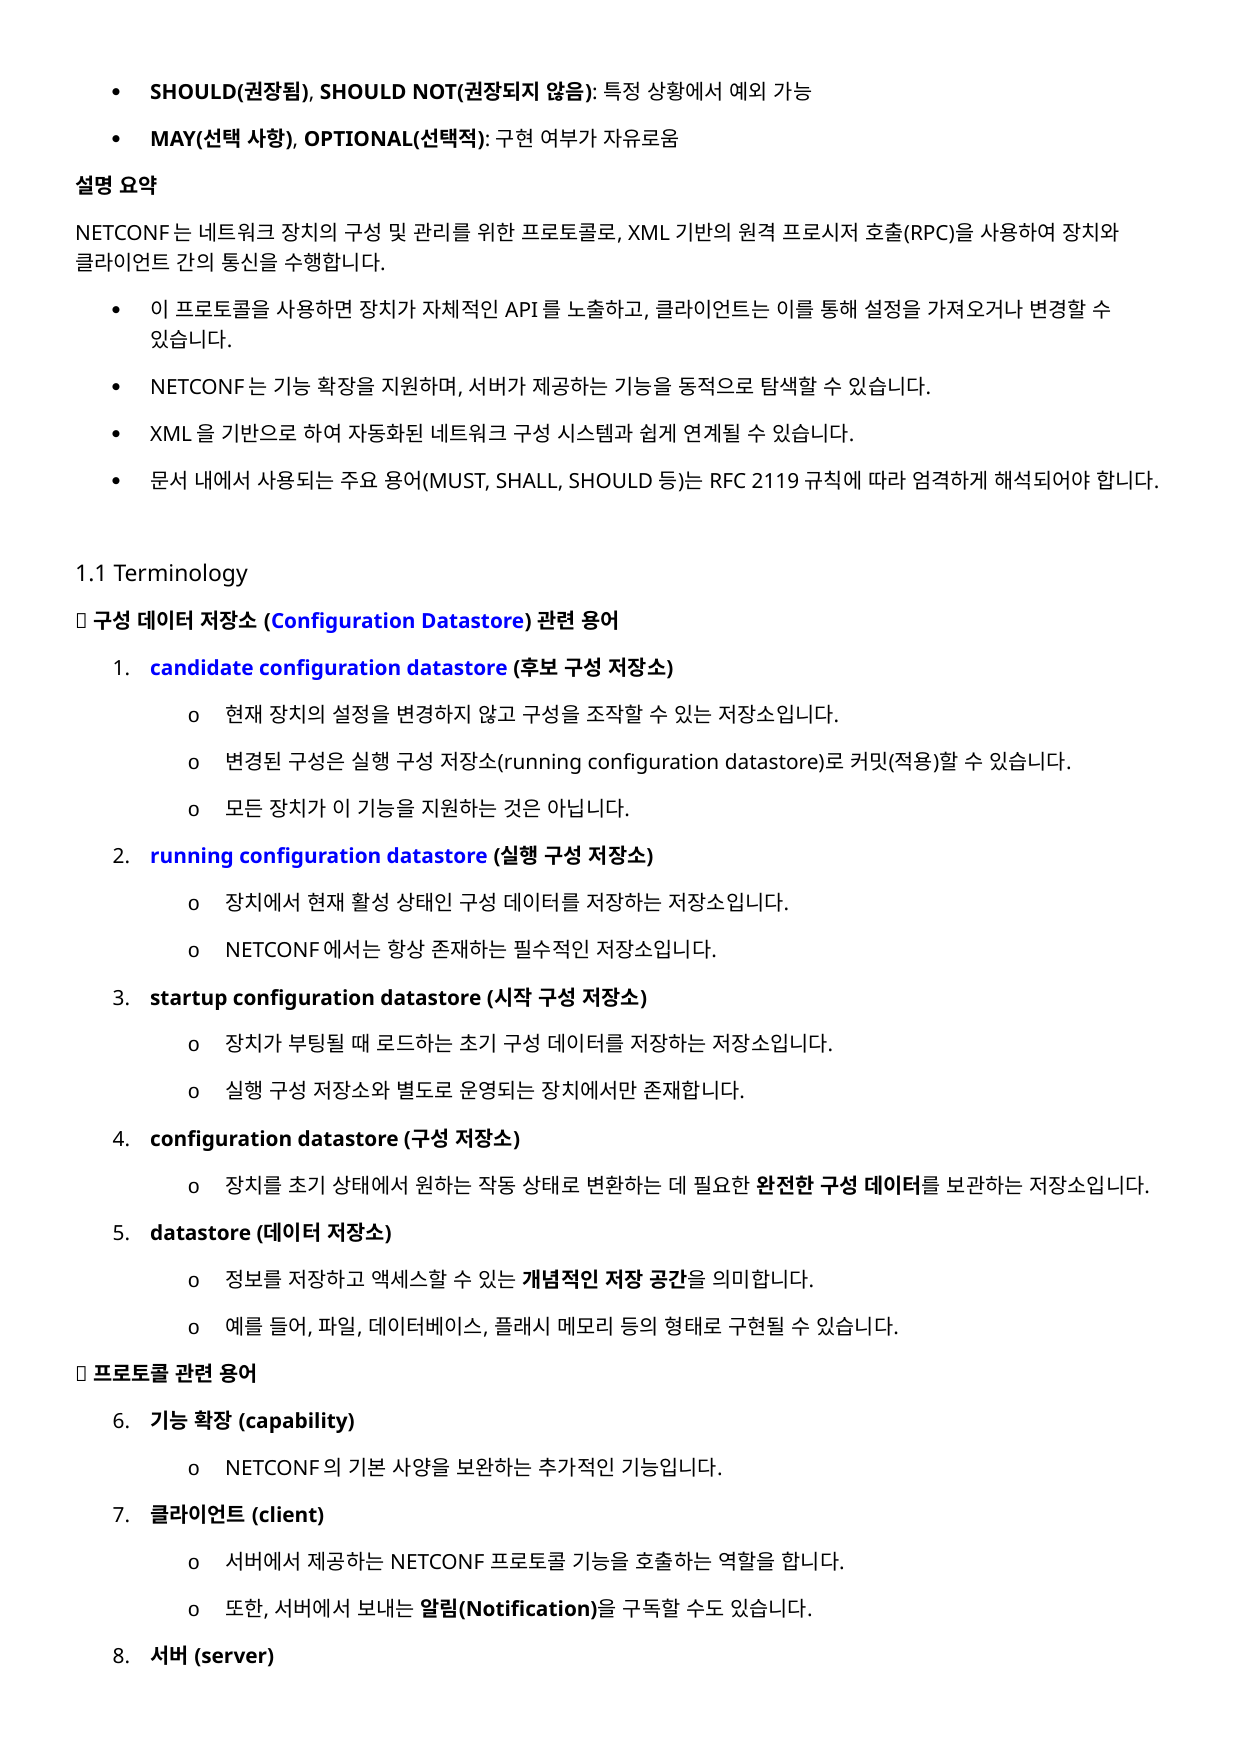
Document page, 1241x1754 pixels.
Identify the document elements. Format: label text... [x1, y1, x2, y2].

list 정보를 저장하고 액세스할 수 있는 개념적인 저장 공간을 의미합니다. [187, 1263, 1165, 1293]
text NETCONF는 네트워크 장치의 구성 및 관리를 위한 프로토콜로, XML 기반의 원격 프로시저 호출(RPC)을 사용하여 장치와 클라이언트 간의 통신을 수행합니다. [75, 216, 1165, 276]
list 장치가 부팅될 때 로드하는 초기 구성 데이터를 저장하는 저장소입니다. [187, 1028, 1165, 1058]
list 문서 내에서 사용되는 주요 용어(MUST, SHALL, SHOULD 등)는 RFC 2119 규칙에 따라 엄격하게 해석되어야 합니다. [112, 464, 1165, 495]
text ✅ 프로토콜 관련 용어 [75, 1357, 1165, 1387]
text ✅ 구성 데이터 저장소 (Configuration Datastore) 관련 용어 [75, 604, 1165, 635]
list 기능 확장 (capability) [112, 1404, 1165, 1434]
list XML을 기반으로 하여 자동화된 네트워크 구성 시스템과 쉽게 연계될 수 있습니다. [112, 417, 1165, 448]
list 장치에서 현재 활성 상태인 구성 데이터를 저장하는 저장소입니다. [187, 887, 1165, 917]
list MAY(선택 사항), OPTIONAL(선택적): 구현 여부가 자유로움 [112, 122, 1165, 152]
list 클라이언트 (client) [112, 1498, 1165, 1528]
list NETCONF에서는 항상 존재하는 필수적인 저장소입니다. [187, 934, 1165, 964]
list datastore (데이터 저장소) [112, 1216, 1165, 1246]
subtitle 1.1 Terminology [75, 556, 1165, 588]
list 이 프로토콜을 사용하면 장치가 자체적인 API를 노출하고, 클라이언트는 이를 통해 설정을 가져오거나 변경할 수 있습니다. [112, 293, 1165, 354]
list 또한, 서버에서 보내는 알림(Notification)을 구독할 수도 있습니다. [187, 1592, 1165, 1623]
list 예를 들어, 파일, 데이터베이스, 플래시 메모리 등의 형태로 구현될 수 있습니다. [187, 1310, 1165, 1340]
list 실행 구성 저장소와 별도로 운영되는 장치에서만 존재합니다. [187, 1075, 1165, 1105]
list NETCONF의 기본 사양을 보완하는 추가적인 기능입니다. [187, 1451, 1165, 1481]
list startup configuration datastore (시작 구성 저장소) [112, 981, 1165, 1011]
list SHOULD(권장됨), SHOULD NOT(권장되지 않음): 특정 상황에서 예외 가능 [112, 75, 1165, 105]
list configuration datastore (구성 저장소) [112, 1122, 1165, 1152]
list 현재 장치의 설정을 변경하지 않고 구성을 조작할 수 있는 저장소입니다. [187, 698, 1165, 729]
list 변경된 구성은 실행 구성 저장소(running configuration datastore)로 커밋(적용)할 수 있습니다. [187, 745, 1165, 776]
text 설명 요약 [75, 169, 1165, 199]
list candidate configuration datastore (후보 구성 저장소) [112, 651, 1165, 682]
list 서버에서 제공하는 NETCONF 프로토콜 기능을 호출하는 역할을 합니다. [187, 1545, 1165, 1576]
list 서버 (server) [112, 1639, 1165, 1669]
list 장치를 초기 상태에서 원하는 작동 상태로 변환하는 데 필요한 완전한 구성 데이터를 보관하는 저장소입니다. [187, 1169, 1165, 1199]
list NETCONF는 기능 확장을 지원하며, 서버가 제공하는 기능을 동적으로 탐색할 수 있습니다. [112, 370, 1165, 401]
list 모든 장치가 이 기능을 지원하는 것은 아닙니다. [187, 792, 1165, 823]
list running configuration datastore (실행 구성 저장소) [112, 839, 1165, 870]
